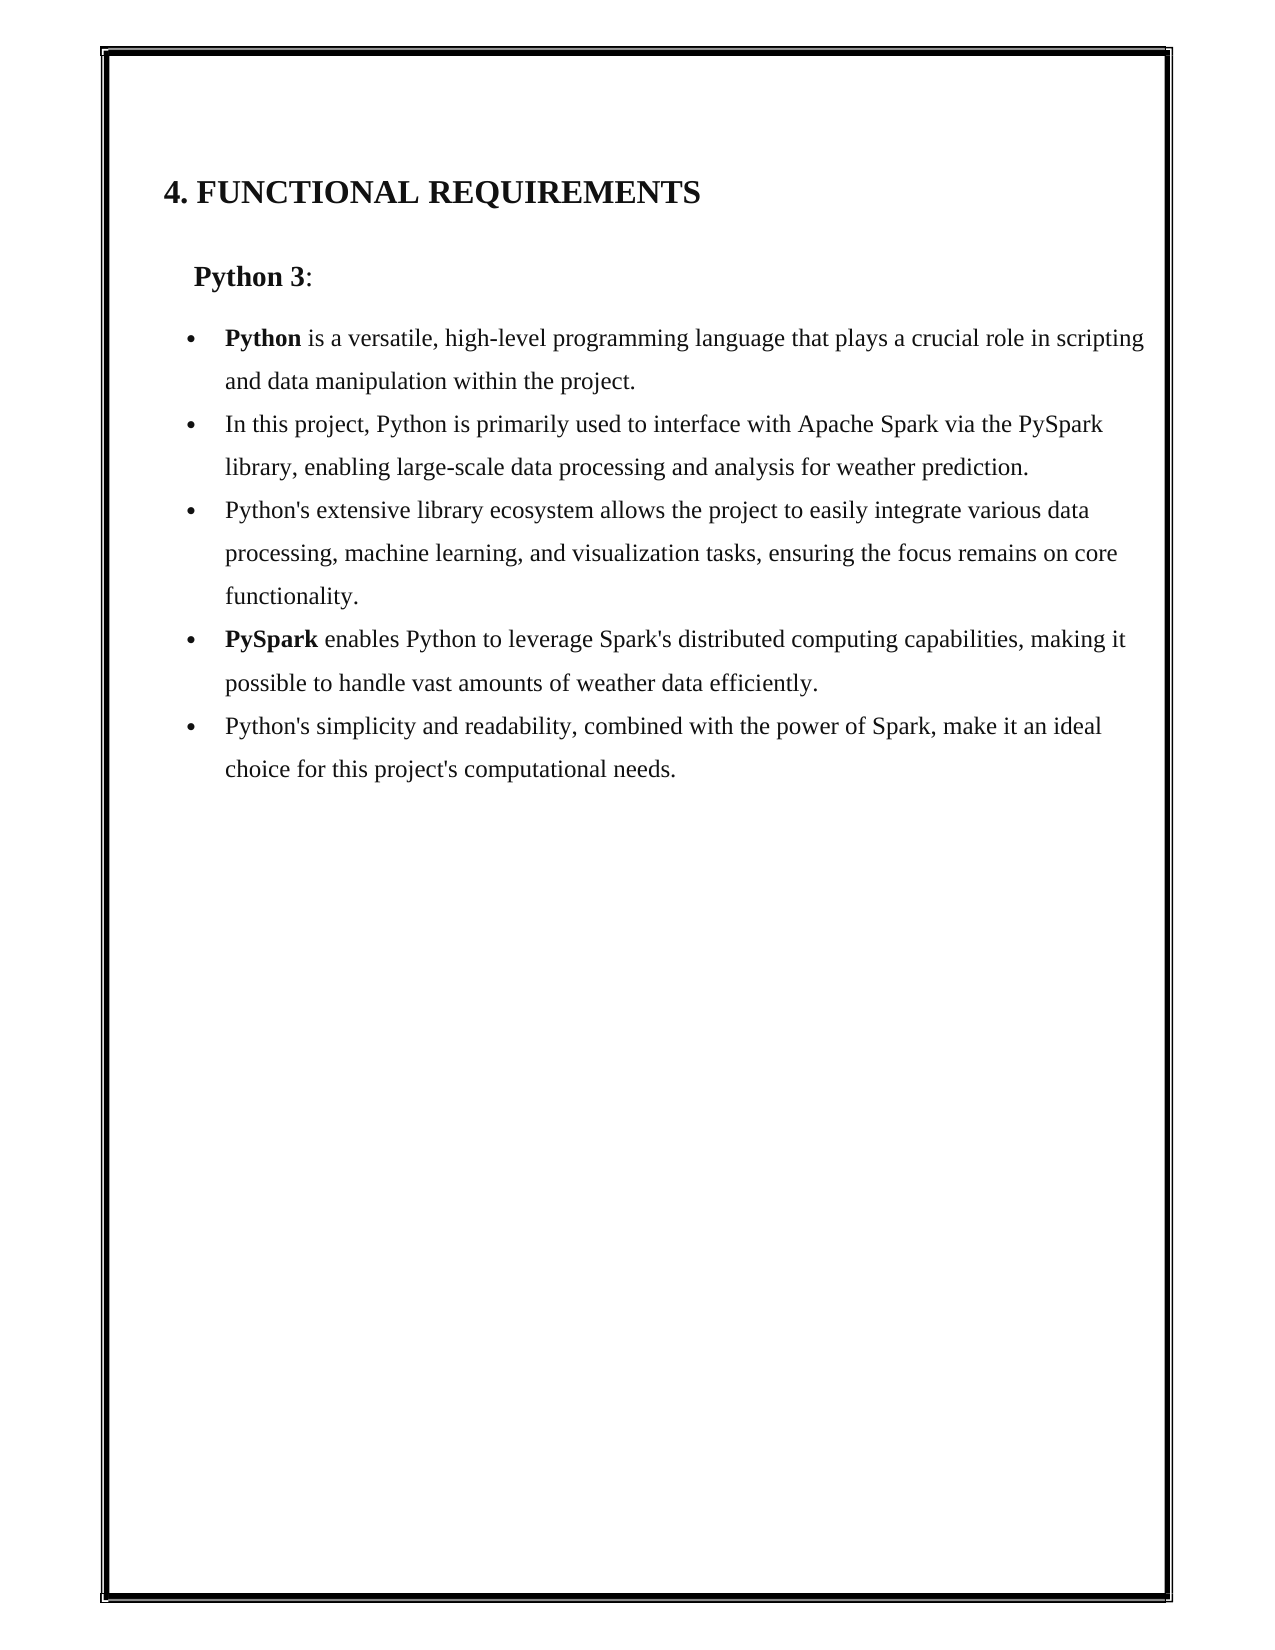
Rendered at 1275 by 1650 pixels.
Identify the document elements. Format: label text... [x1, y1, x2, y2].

list Python is a versatile, high-level programming language that plays a crucial role in scripting and data manipulation within the project. [187, 323, 1173, 394]
list Python's extensive library ecosystem allows the project to easily integrate various data processing, machine learning, and visualization tasks, ensuring the focus remains on core functionality. [187, 495, 1173, 610]
text Python 3: [150, 262, 1173, 292]
picture [101, 1594, 1164, 1602]
subtitle 4. FUNCTIONAL REQUIREMENTS [163, 173, 1173, 211]
picture [101, 47, 1165, 55]
list Python's simplicity and readability, combined with the power of Spark, make it an ideal choice for this project's computational needs. [187, 711, 1173, 783]
list PySpark enables Python to leverage Spark's distributed computing capabilities, making it possible to handle vast amounts of weather data efficiently. [187, 624, 1173, 696]
list In this project, Python is primarily used to interface with Apache Spark via the PySpark library, enabling large-scale data processing and analysis for weather prediction. [187, 409, 1173, 481]
